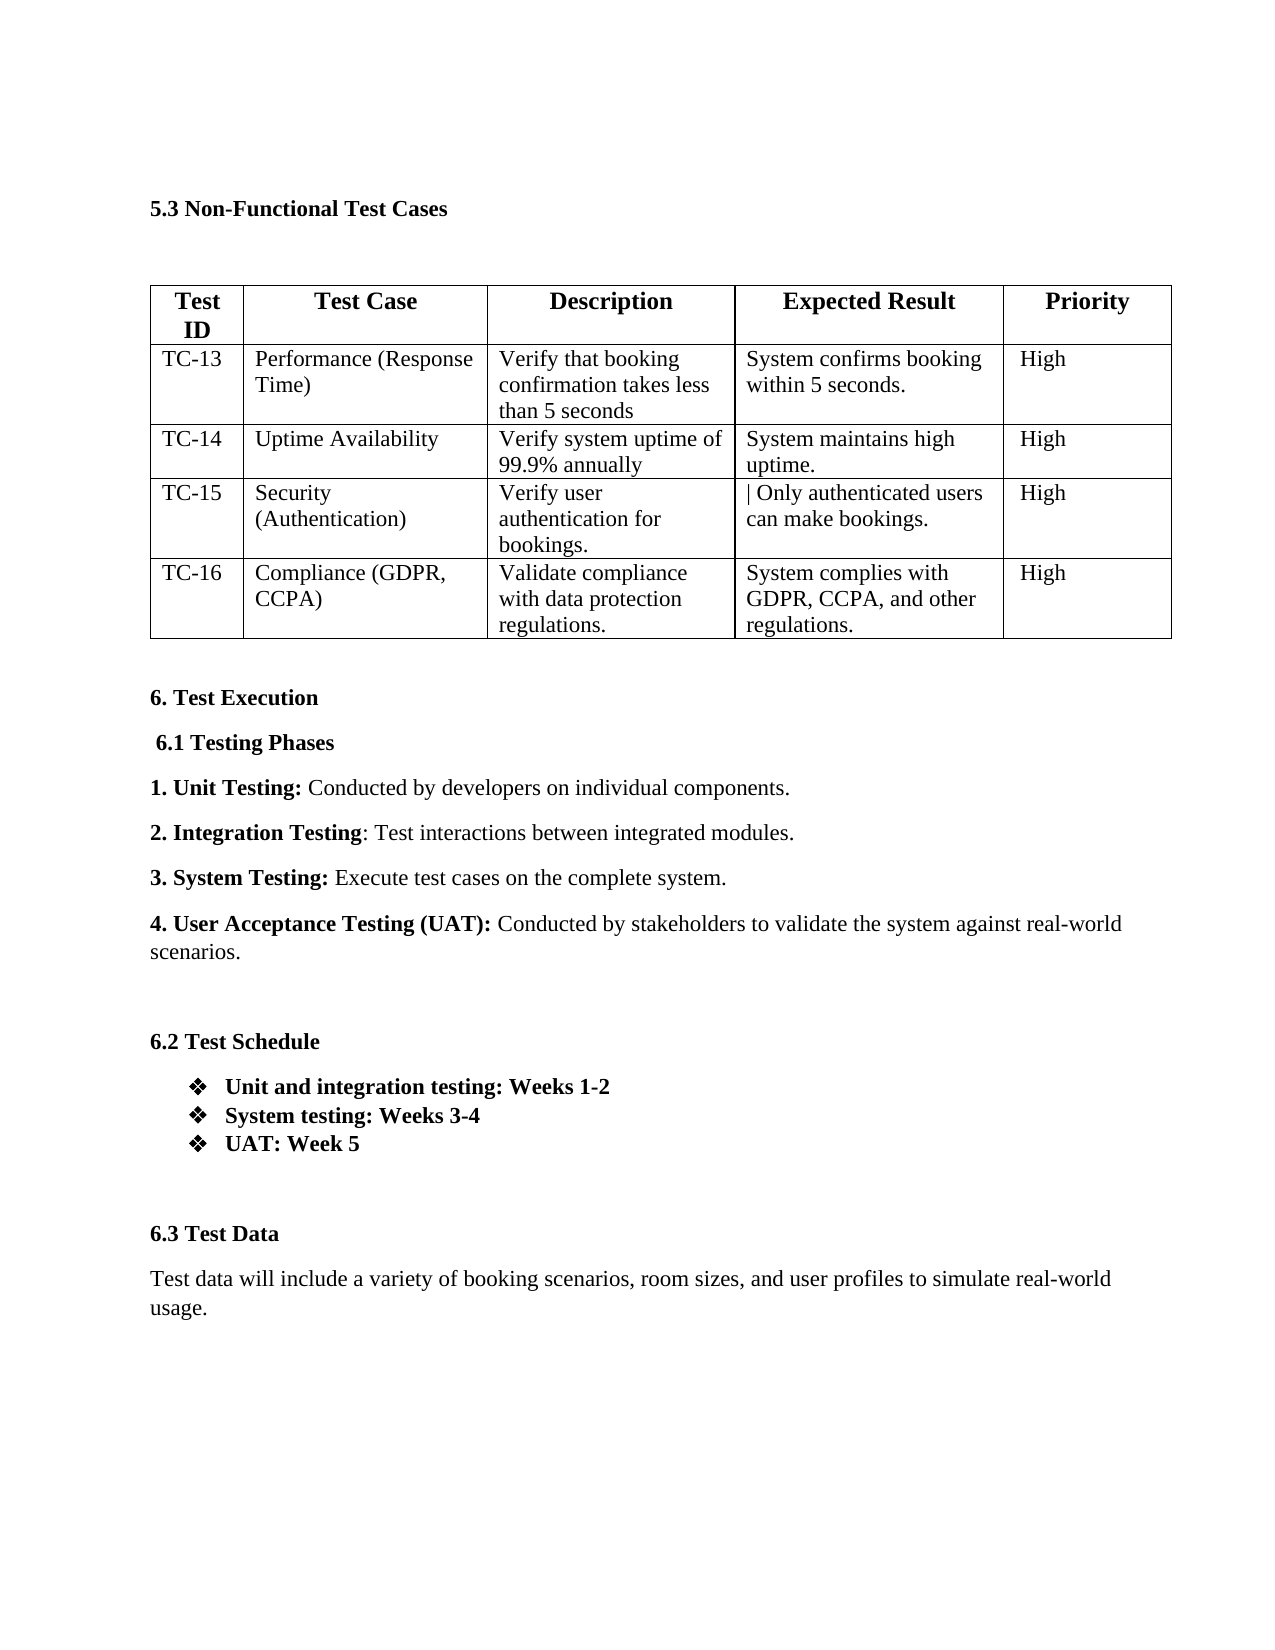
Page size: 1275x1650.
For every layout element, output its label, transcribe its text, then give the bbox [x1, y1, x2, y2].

text 6.2 Test Schedule [150, 1028, 1125, 1054]
table_cell Verify system uptime of 99.9% annually [488, 425, 734, 478]
table_cell Uptime Availability [244, 425, 487, 478]
table_cell Verify user authentication for bookings. [488, 479, 734, 558]
table_header Description [488, 286, 734, 344]
text 6. Test Execution [150, 684, 1125, 710]
text 4. User Acceptance Testing (UAT): Conducted by stakeholders to validate the system against real-world scenarios. [150, 909, 1125, 964]
text 6.1 Testing Phases [150, 729, 1125, 756]
list UAT: Week 5 [187, 1130, 1125, 1157]
table_cell Performance (Response Time) [244, 345, 487, 424]
table_cell High [1004, 425, 1171, 478]
table_header Priority [1004, 286, 1171, 344]
table_cell Verify that booking confirmation takes less than 5 seconds [488, 345, 734, 424]
table_cell High [1004, 559, 1171, 638]
table_cell TC-13 [151, 345, 243, 424]
text 1. Unit Testing: Conducted by developers on individual components. [150, 774, 1125, 801]
table_cell High [1004, 479, 1171, 558]
list System testing: Weeks 3-4 [187, 1102, 1125, 1128]
table_cell System maintains high uptime. [736, 425, 1003, 478]
table_cell TC-14 [151, 425, 243, 478]
table_header Test Case [244, 286, 487, 344]
text 2. Integration Testing: Test interactions between integrated modules. [150, 819, 1125, 846]
table_cell High [1004, 345, 1171, 424]
table_cell Validate compliance with data protection regulations. [488, 559, 734, 638]
table_cell Compliance (GDPR, CCPA) [244, 559, 487, 638]
list Unit and integration testing: Weeks 1-2 [187, 1073, 1125, 1100]
text 5.3 Non-Functional Test Cases [150, 195, 1125, 221]
table_cell Security (Authentication) [244, 479, 487, 558]
text Test data will include a variety of booking scenarios, room sizes, and user profiles to simulate real-world usage. [150, 1266, 1125, 1320]
table_header Test ID [151, 286, 243, 344]
table_cell System complies with GDPR, CCPA, and other regulations. [736, 559, 1003, 638]
table_cell System confirms booking within 5 seconds. [736, 345, 1003, 424]
table_cell | Only authenticated users can make bookings. [736, 479, 1003, 558]
text 6.3 Test Data [150, 1220, 1125, 1247]
table_cell TC-16 [151, 559, 243, 638]
text 3. System Testing: Execute test cases on the complete system. [150, 864, 1125, 891]
table_header Expected Result [736, 286, 1003, 344]
table_cell TC-15 [151, 479, 243, 558]
